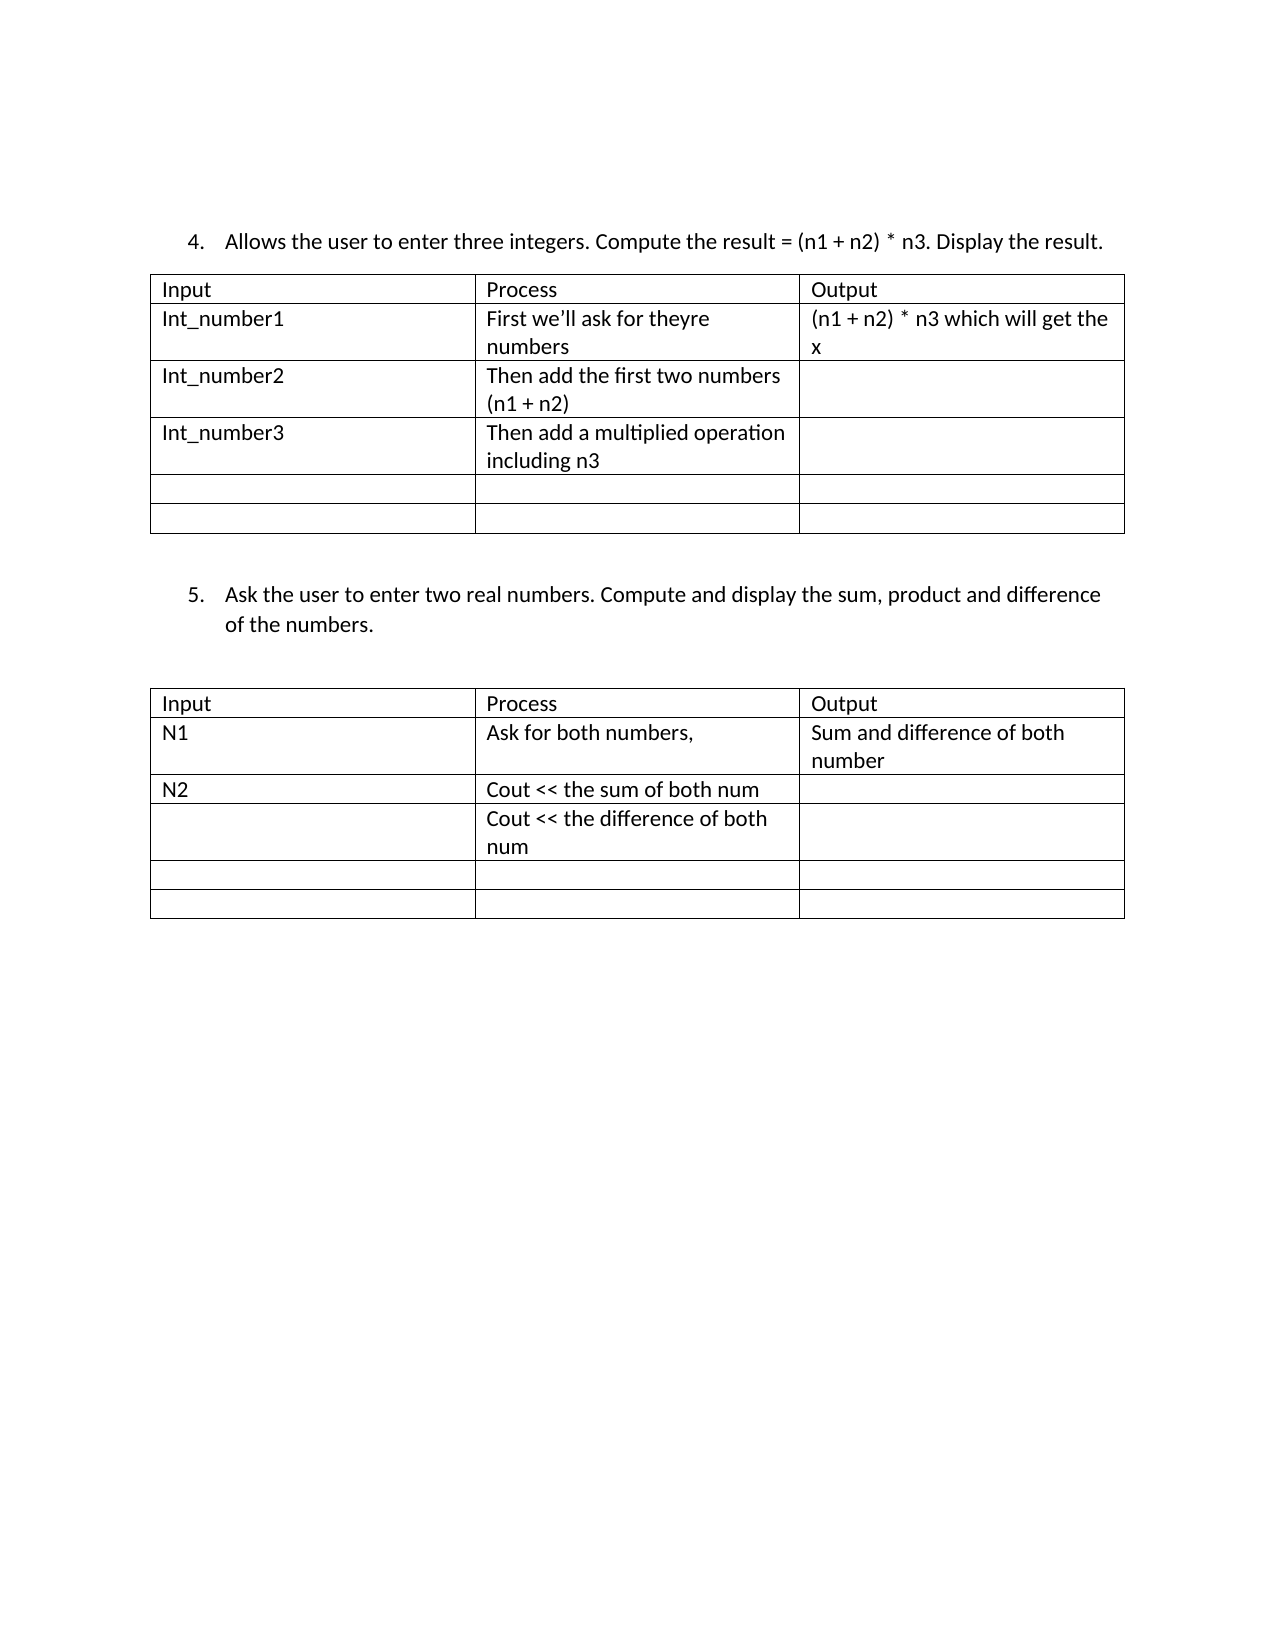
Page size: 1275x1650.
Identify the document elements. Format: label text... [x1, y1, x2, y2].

table_cell Then add the first two numbers (n1 + n2) [476, 361, 799, 417]
table_header Input [151, 689, 475, 717]
table_header Process [476, 275, 799, 303]
list Allows the user to enter three integers. Compute the result = (n1 + n2) * n3. Display the result. [187, 227, 1125, 255]
table_cell Sum and difference of both number [800, 718, 1124, 774]
table_cell Cout << the difference of both num [476, 804, 799, 860]
table_cell Int_number3 [151, 418, 475, 474]
table_cell [800, 418, 1124, 474]
table_cell [151, 475, 475, 503]
table_cell [800, 890, 1124, 918]
table_cell [151, 504, 475, 532]
table_cell [151, 890, 475, 918]
table_cell Int_number2 [151, 361, 475, 417]
table_header Process [476, 689, 799, 717]
table_cell [476, 504, 799, 532]
table_cell (n1 + n2) * n3 which will get the x [800, 304, 1124, 360]
table_cell Cout << the sum of both num [476, 775, 799, 803]
table_cell Ask for both numbers, [476, 718, 799, 774]
table_header Input [151, 275, 475, 303]
table_cell [800, 504, 1124, 532]
table_cell Int_number1 [151, 304, 475, 360]
table_cell [800, 475, 1124, 503]
table_cell First we’ll ask for theyre numbers [476, 304, 799, 360]
table_cell Then add a multiplied operation including n3 [476, 418, 799, 474]
table_cell [800, 361, 1124, 417]
table_cell N1 [151, 718, 475, 774]
table_cell [476, 890, 799, 918]
table_cell [476, 861, 799, 889]
list Ask the user to enter two real numbers. Compute and display the sum, product and difference of the numbers. [187, 580, 1125, 638]
table_header Output [800, 275, 1124, 303]
table_cell [151, 804, 475, 860]
table_cell [476, 475, 799, 503]
table_cell [151, 861, 475, 889]
table_header Output [800, 689, 1124, 717]
table_cell [800, 775, 1124, 803]
table_cell N2 [151, 775, 475, 803]
table_cell [800, 861, 1124, 889]
table_cell [800, 804, 1124, 860]
